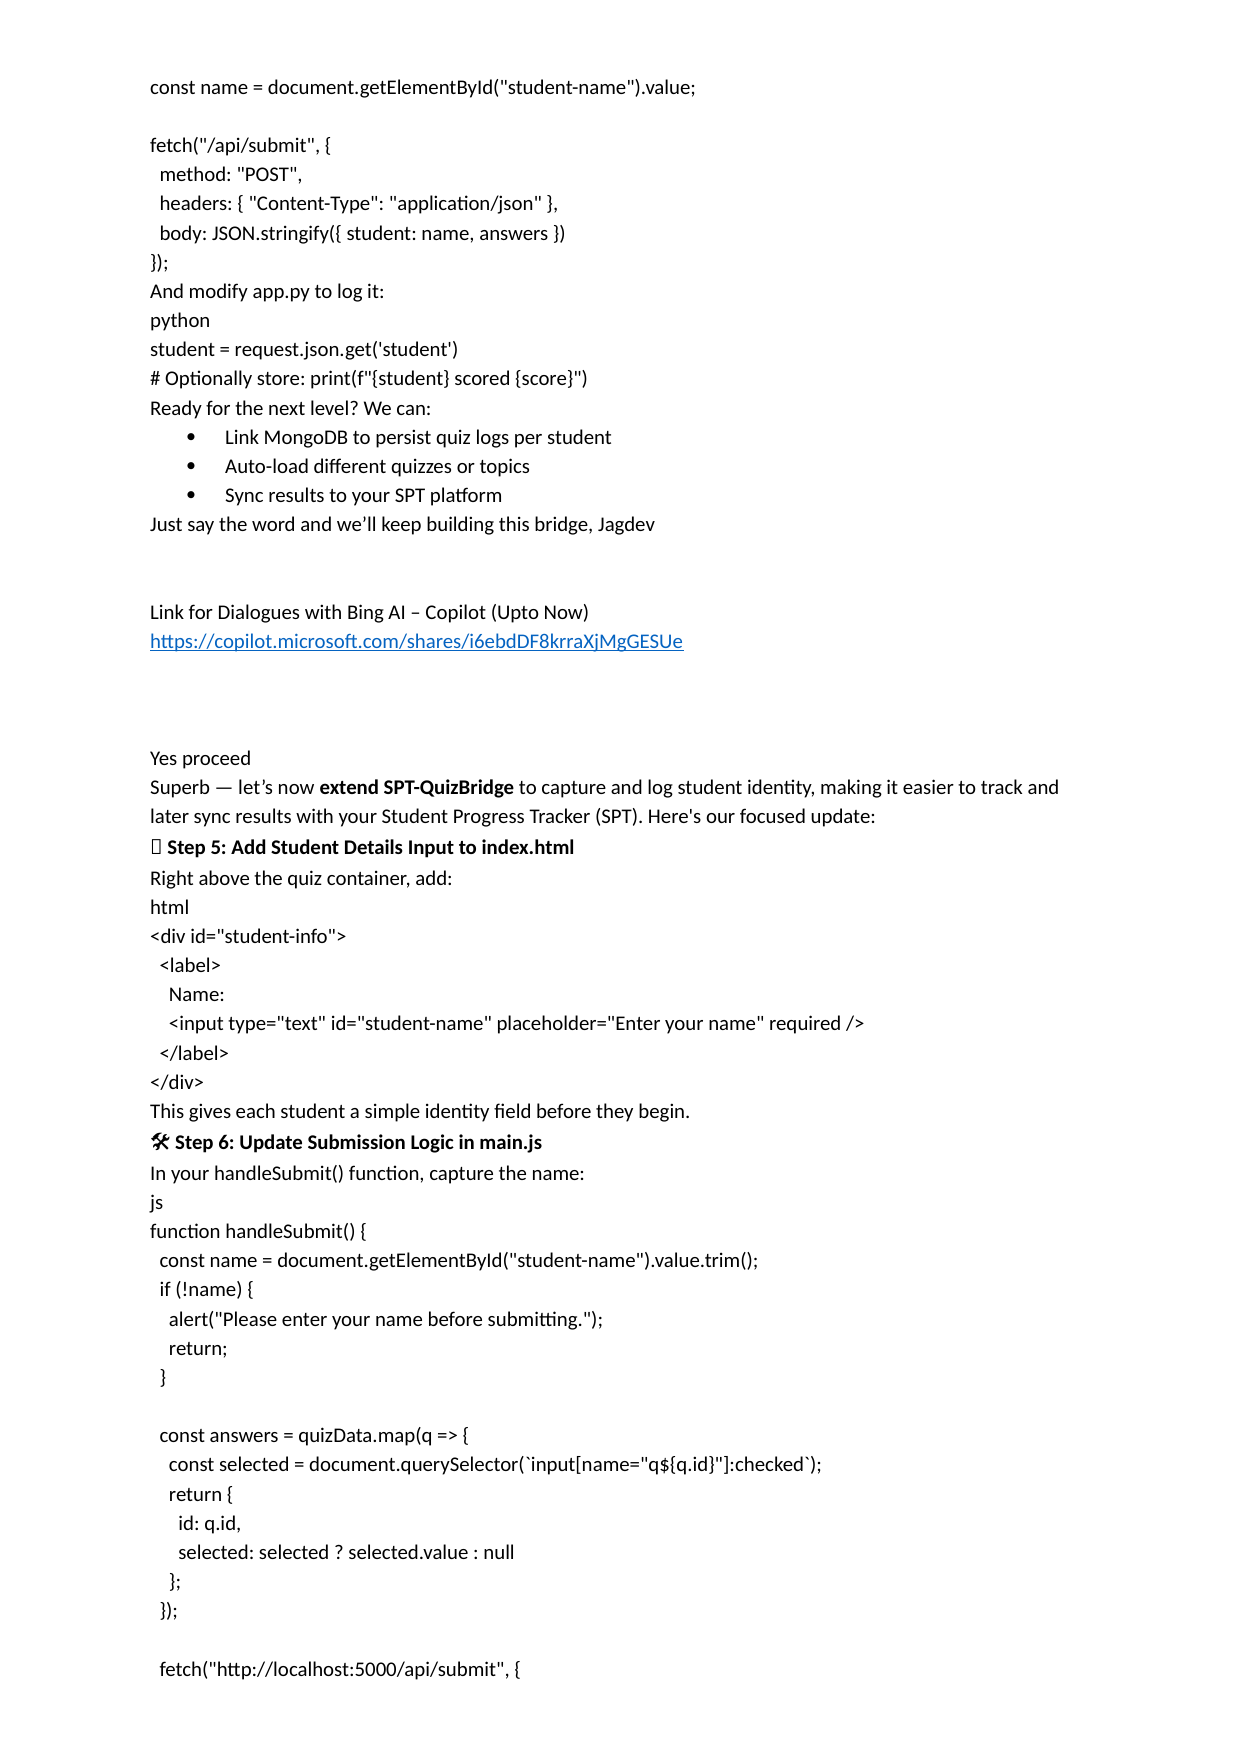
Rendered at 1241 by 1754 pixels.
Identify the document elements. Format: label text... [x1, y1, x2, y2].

list Auto-load different quizzes or topics [187, 453, 1090, 478]
text Right above the quiz container, add: [150, 865, 1090, 890]
text headers: { "Content-Type": "application/json" }, [150, 191, 1090, 216]
text Yes proceed [150, 745, 1090, 770]
text 🧾 Step 5: Add Student Details Input to index.html [150, 832, 1090, 861]
text Superb — let’s now extend SPT-QuizBridge to capture and log student identity, making it easier to track and later sync results with your Student Progress Tracker (SPT). Here's our focused update: [150, 774, 1090, 828]
text And modify app.py to log it: [150, 278, 1090, 303]
text In your handleSubmit() function, capture the name: [150, 1160, 1090, 1185]
text }); [150, 249, 1090, 274]
text https://copilot.microsoft.com/shares/i6ebdDF8krraXjMgGESUe [150, 628, 1090, 653]
text student = request.json.get('student') [150, 336, 1090, 362]
text method: "POST", [150, 161, 1090, 187]
text Link for Dialogues with Bing AI – Copilot (Upto Now) [150, 599, 1090, 624]
text # Optionally store: print(f"{student} scored {score}") [150, 366, 1090, 391]
text const name = document.getElementById("student-name").value.trim(); [150, 1247, 1090, 1273]
text if (!name) { [150, 1277, 1090, 1302]
text python [150, 307, 1090, 333]
text const name = document.getElementById("student-name").value; [150, 74, 1090, 99]
text const answers = quizData.map(q => { [150, 1422, 1090, 1448]
text selected: selected ? selected.value : null [150, 1539, 1090, 1564]
text }; [150, 1568, 1090, 1594]
text fetch("/api/submit", { [150, 132, 1090, 158]
text <label> [150, 952, 1090, 978]
text function handleSubmit() { [150, 1218, 1090, 1244]
text </div> [150, 1069, 1090, 1094]
list Link MongoDB to persist quiz logs per student [187, 424, 1090, 449]
text <input type="text" id="student-name" placeholder="Enter your name" required /> [150, 1011, 1090, 1036]
text 🛠 Step 6: Update Submission Logic in main.js [150, 1127, 1090, 1156]
text fetch("http://localhost:5000/api/submit", { [150, 1656, 1090, 1681]
text <div id="student-info"> [150, 923, 1090, 948]
text id: q.id, [150, 1510, 1090, 1535]
text js [150, 1189, 1090, 1214]
text Just say the word and we’ll keep building this bridge, Jagdev [150, 511, 1090, 537]
text body: JSON.stringify({ student: name, answers }) [150, 220, 1090, 245]
list Sync results to your SPT platform [187, 482, 1090, 508]
text } [150, 1364, 1090, 1389]
text return; [150, 1335, 1090, 1360]
text Name: [150, 981, 1090, 1007]
text const selected = document.querySelector(`input[name="q${q.id}"]:checked`); [150, 1452, 1090, 1477]
text html [150, 894, 1090, 919]
text }); [150, 1597, 1090, 1623]
text Ready for the next level? We can: [150, 395, 1090, 420]
text </label> [150, 1040, 1090, 1065]
text This gives each student a simple identity field before they begin. [150, 1098, 1090, 1123]
text alert("Please enter your name before submitting."); [150, 1306, 1090, 1331]
text return { [150, 1481, 1090, 1506]
